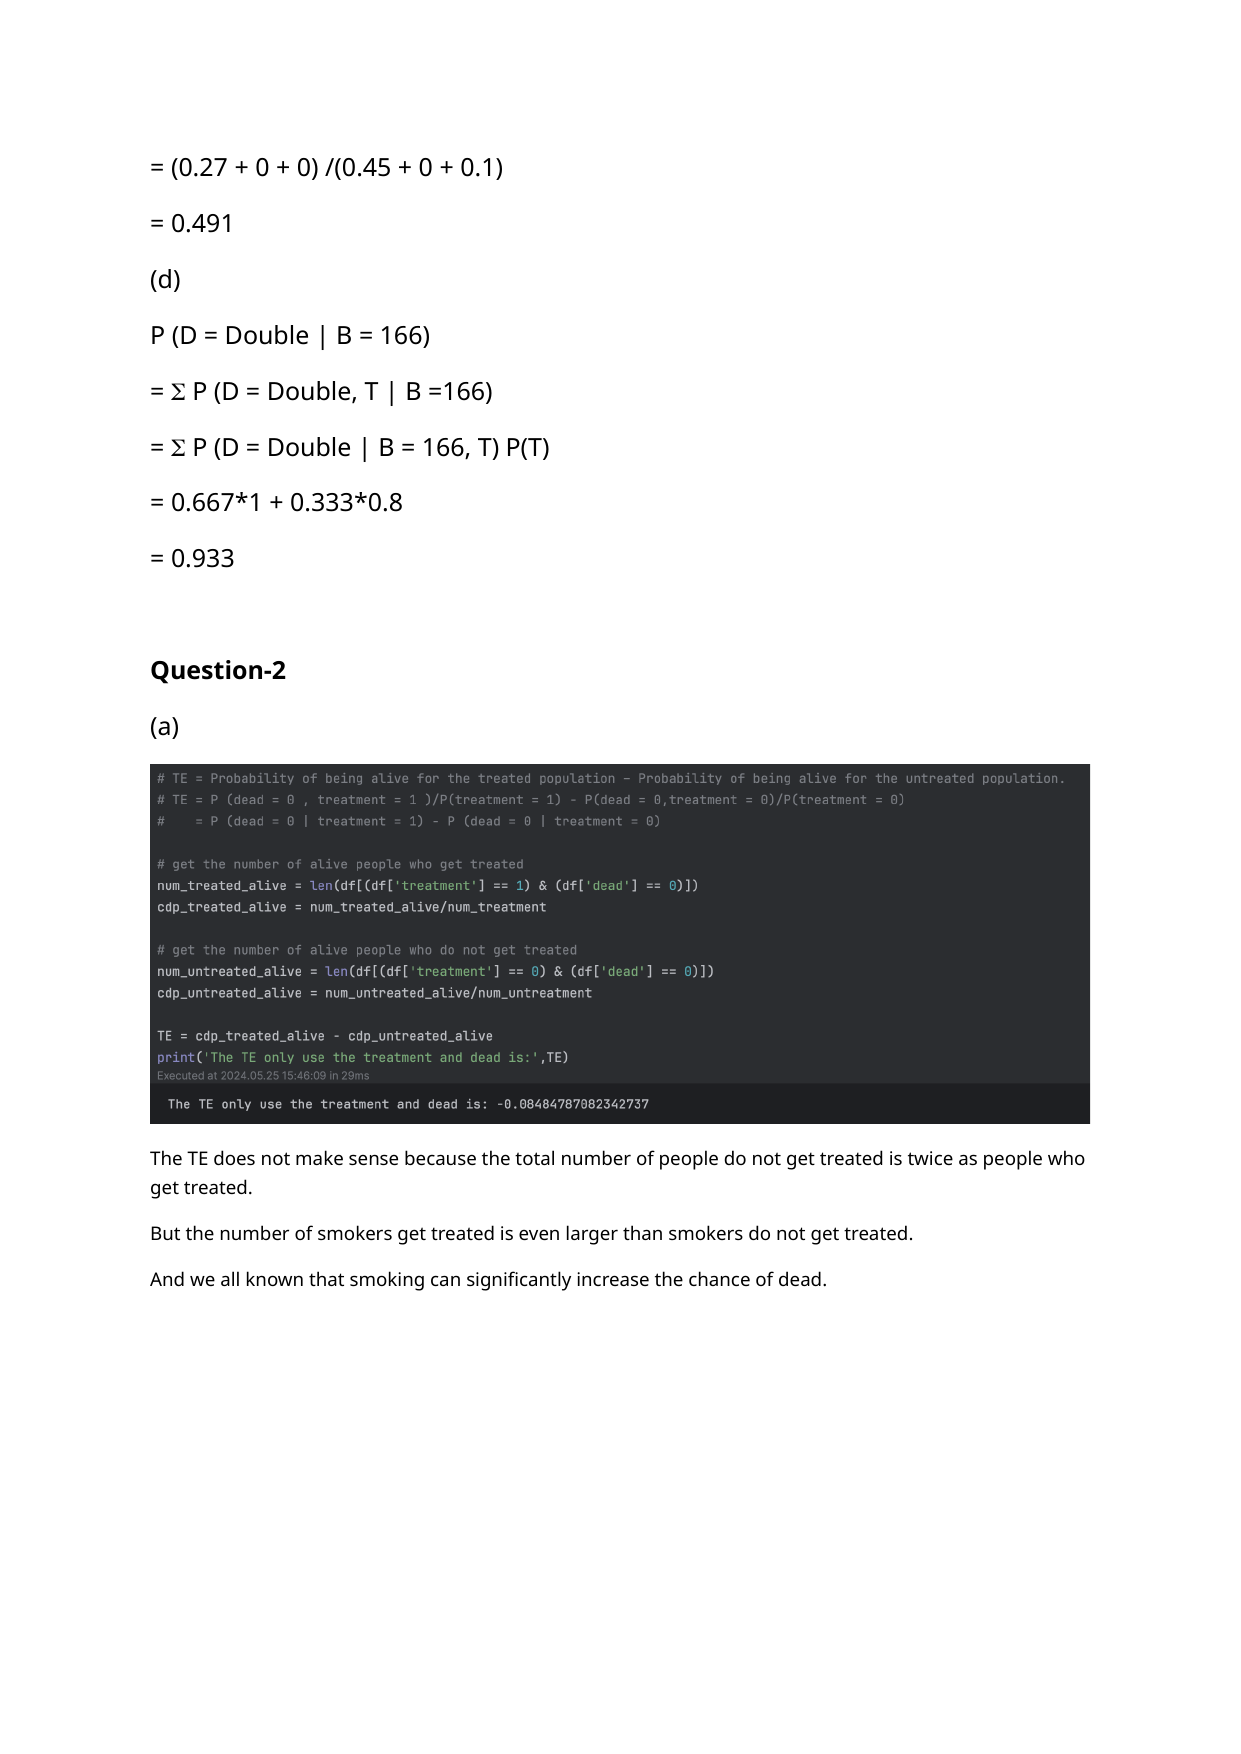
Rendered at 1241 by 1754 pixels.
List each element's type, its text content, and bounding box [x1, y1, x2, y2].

text = P (D = Double | B = 166, T) P(T) [150, 429, 1090, 463]
text = P (D = Double, T | B =166) [150, 373, 1090, 407]
text And we all known that smoking can significantly increase the chance of dead. [150, 1266, 1090, 1292]
text (a) [150, 708, 1090, 742]
text = 0.933 [150, 541, 1090, 575]
text The TE does not make sense because the total number of people do not get treated is twice as people who get treated. [150, 1145, 1090, 1200]
text P (D = Double | B = 166) [150, 317, 1090, 352]
text = (0.27 + 0 + 0) /(0.45 + 0 + 0.1) [150, 150, 1090, 184]
text (d) [150, 262, 1090, 296]
text Question-2 [150, 652, 1090, 687]
text But the number of smokers get treated is even larger than smokers do not get treated. [150, 1220, 1090, 1246]
text = 0.491 [150, 206, 1090, 240]
picture [150, 764, 1091, 1124]
text = 0.667*1 + 0.333*0.8 [150, 485, 1090, 519]
